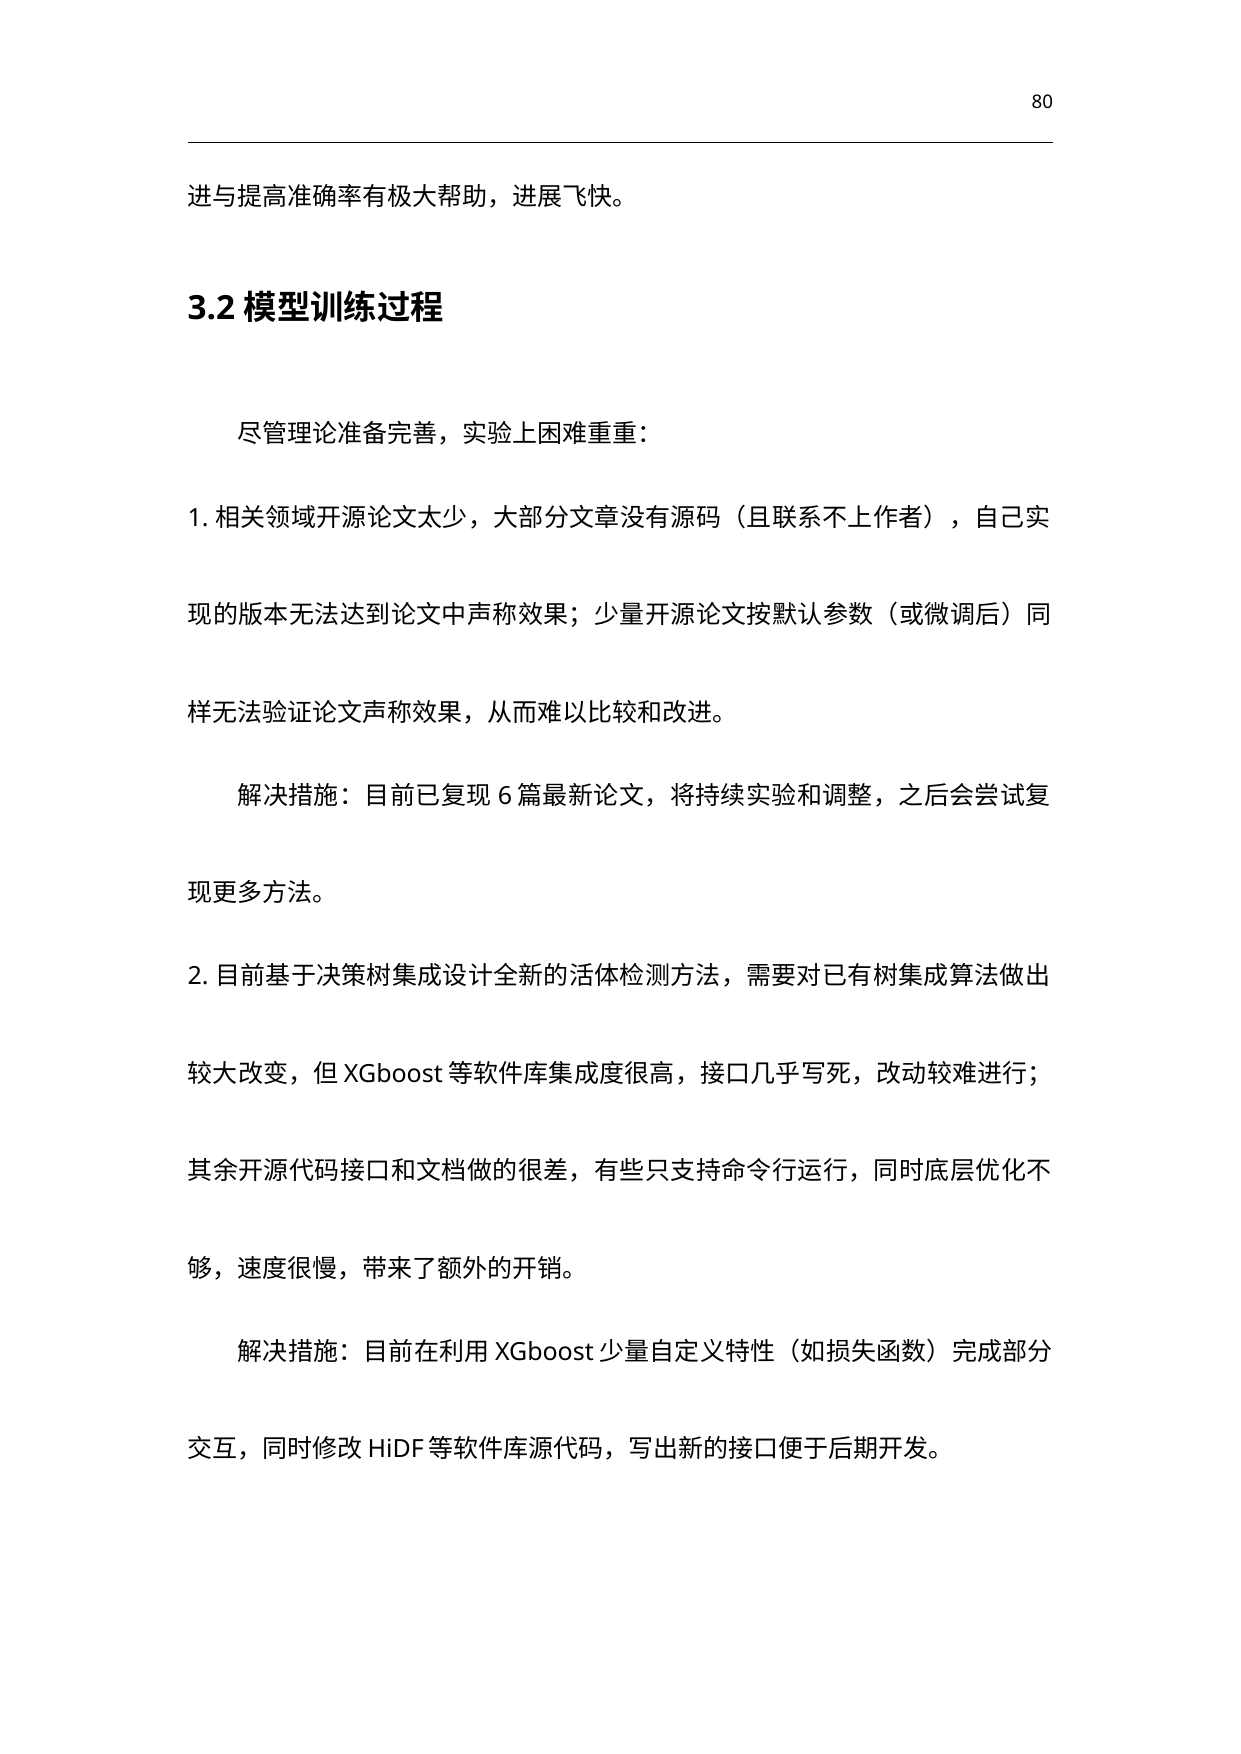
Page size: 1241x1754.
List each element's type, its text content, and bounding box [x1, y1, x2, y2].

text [187, 162, 1053, 227]
text 尽管理论准备完善，实验上困难重重： [187, 399, 1053, 464]
subtitle 3.2 模型训练过程 [187, 272, 1053, 337]
list 目前基于决策树集成设计全新的活体检测方法，需要对已有树集成算法做出较大改变，但XGboost等软件库集成度很高，接口几乎写死，改动较难进行；其余开源代码接口和文档做的很差，有些只支持命令行运行，同时底层优化不够，速度很慢，带来了额外的开销。 [187, 941, 1053, 1299]
list 相关领域开源论文太少，大部分文章没有源码（且联系不上作者），自己实现的版本无法达到论文中声称效果；少量开源论文按默认参数（或微调后）同样无法验证论文声称效果，从而难以比较和改进。 [187, 483, 1053, 743]
text 解决措施：目前已复现6篇最新论文，将持续实验和调整，之后会尝试复现更多方法。 [187, 761, 1053, 923]
text 解决措施：目前在利用XGboost少量自定义特性（如损失函数）完成部分交互，同时修改HiDF等软件库源代码，写出新的接口便于后期开发。 [187, 1317, 1053, 1479]
